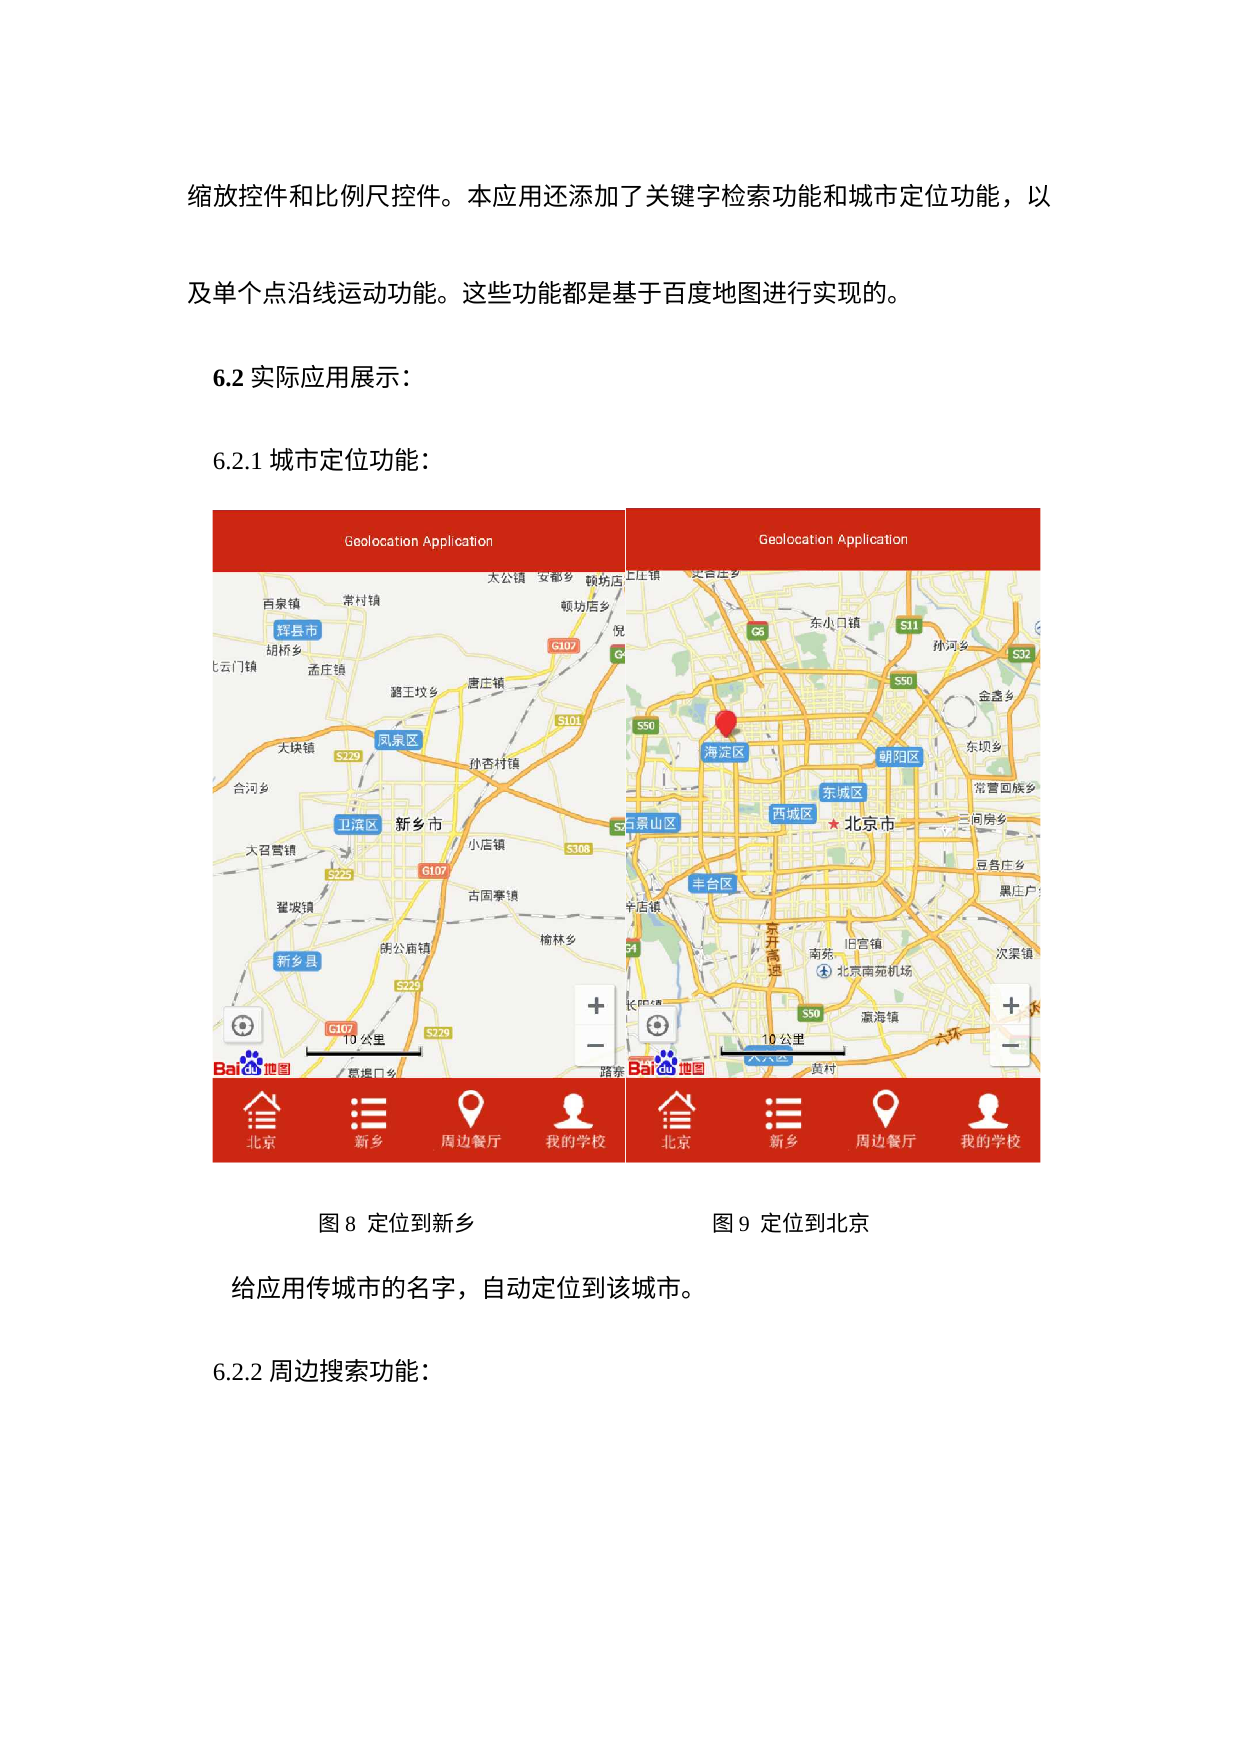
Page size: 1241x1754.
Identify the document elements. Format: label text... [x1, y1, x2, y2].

text 6.2.2 周边搜索功能： [187, 1337, 1053, 1402]
text 6.2 实际应用展示： [187, 343, 1053, 408]
text 6.2.1 城市定位功能： [187, 426, 1053, 491]
text 给应用传城市的名字，自动定位到该城市。 [187, 1254, 1053, 1319]
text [187, 162, 1053, 324]
picture [212, 508, 1041, 1163]
text 图8 定位到新乡 图9 定位到北京 [275, 1206, 1053, 1238]
